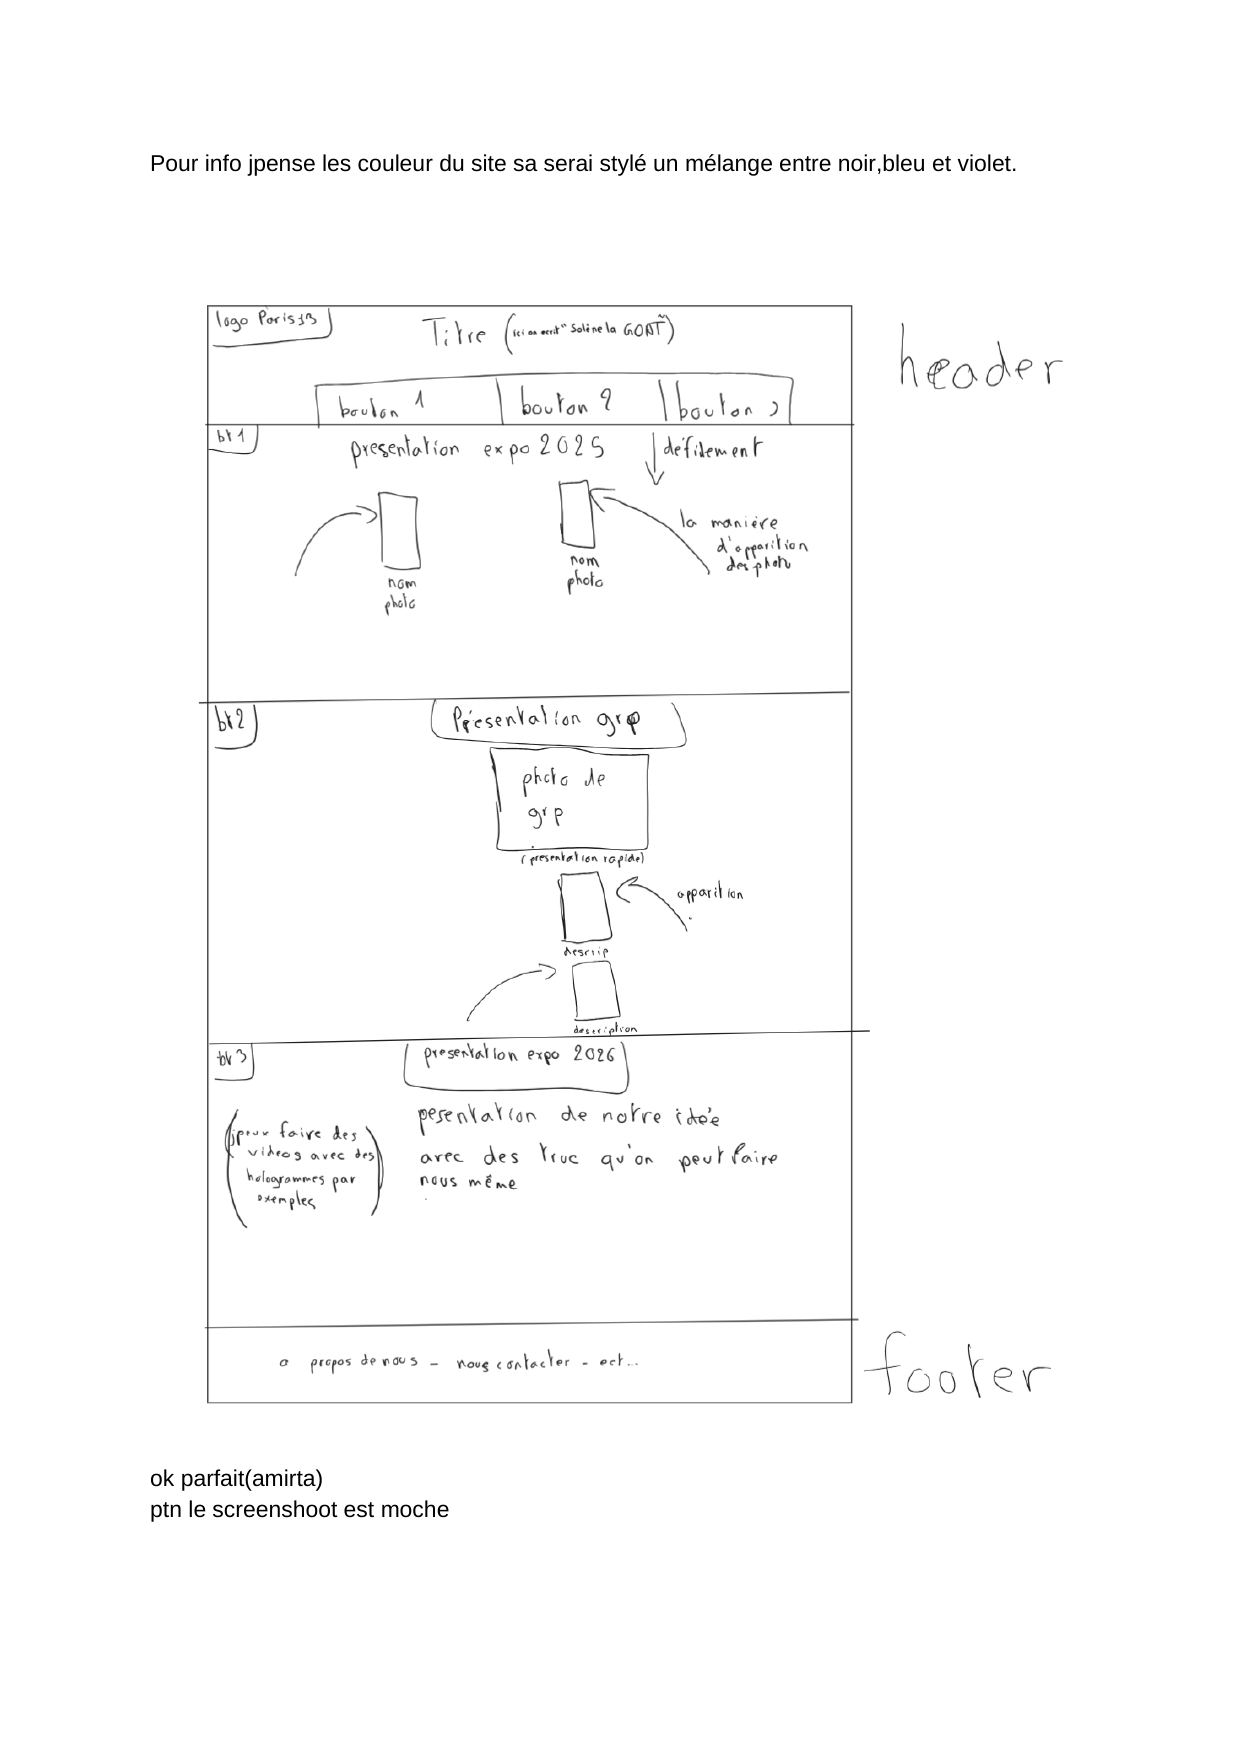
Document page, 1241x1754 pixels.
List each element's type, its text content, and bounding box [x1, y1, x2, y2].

picture [150, 270, 1200, 1462]
text ptn le screenshoot est moche [150, 1496, 1090, 1522]
text Pour info jpense les couleur du site sa serai stylé un mélange entre noir,bleu et violet. [150, 150, 1090, 176]
text ok parfait(amirta) [150, 1465, 1090, 1492]
